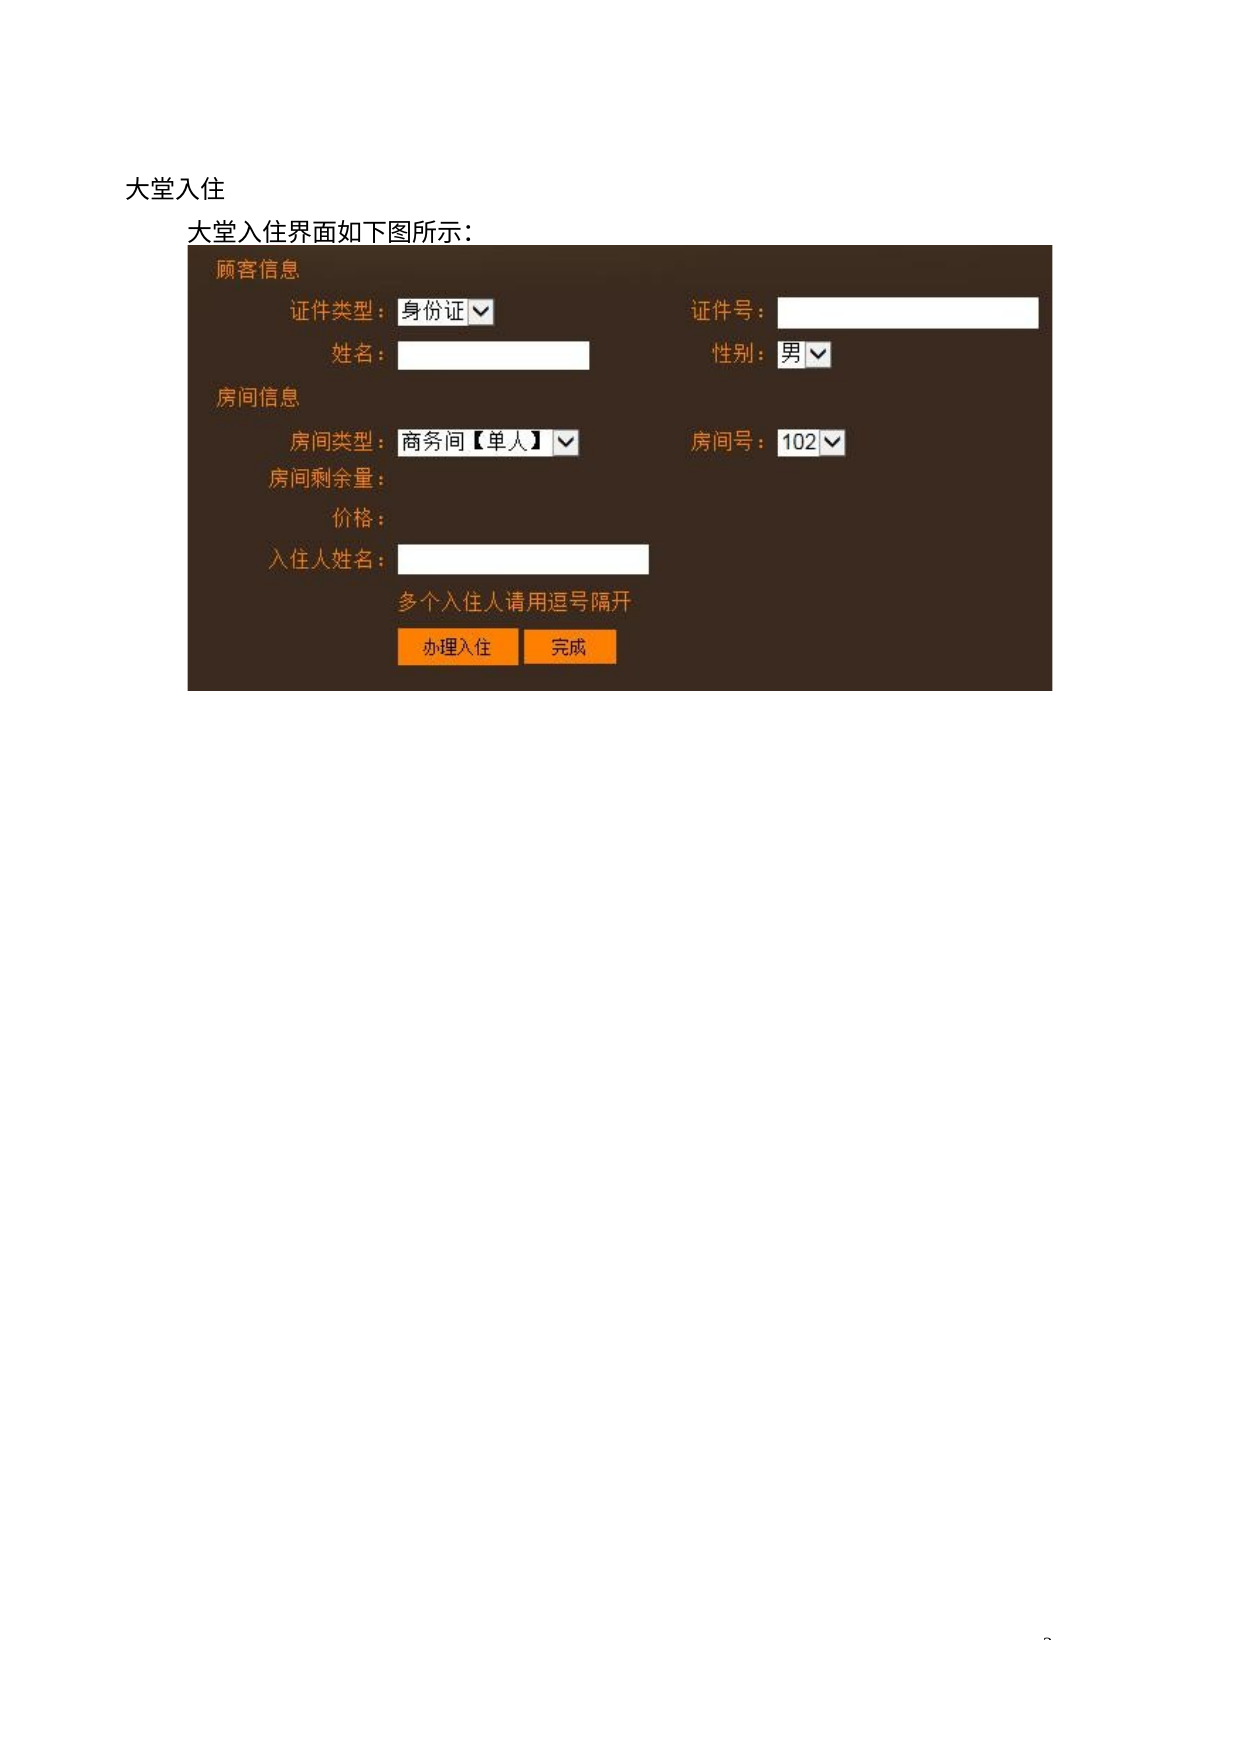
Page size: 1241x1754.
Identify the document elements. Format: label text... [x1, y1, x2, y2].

subtitle 大堂入住界面如下图所示： [187, 207, 1121, 249]
subtitle 大堂入住 [125, 164, 1121, 207]
picture [187, 245, 1053, 691]
